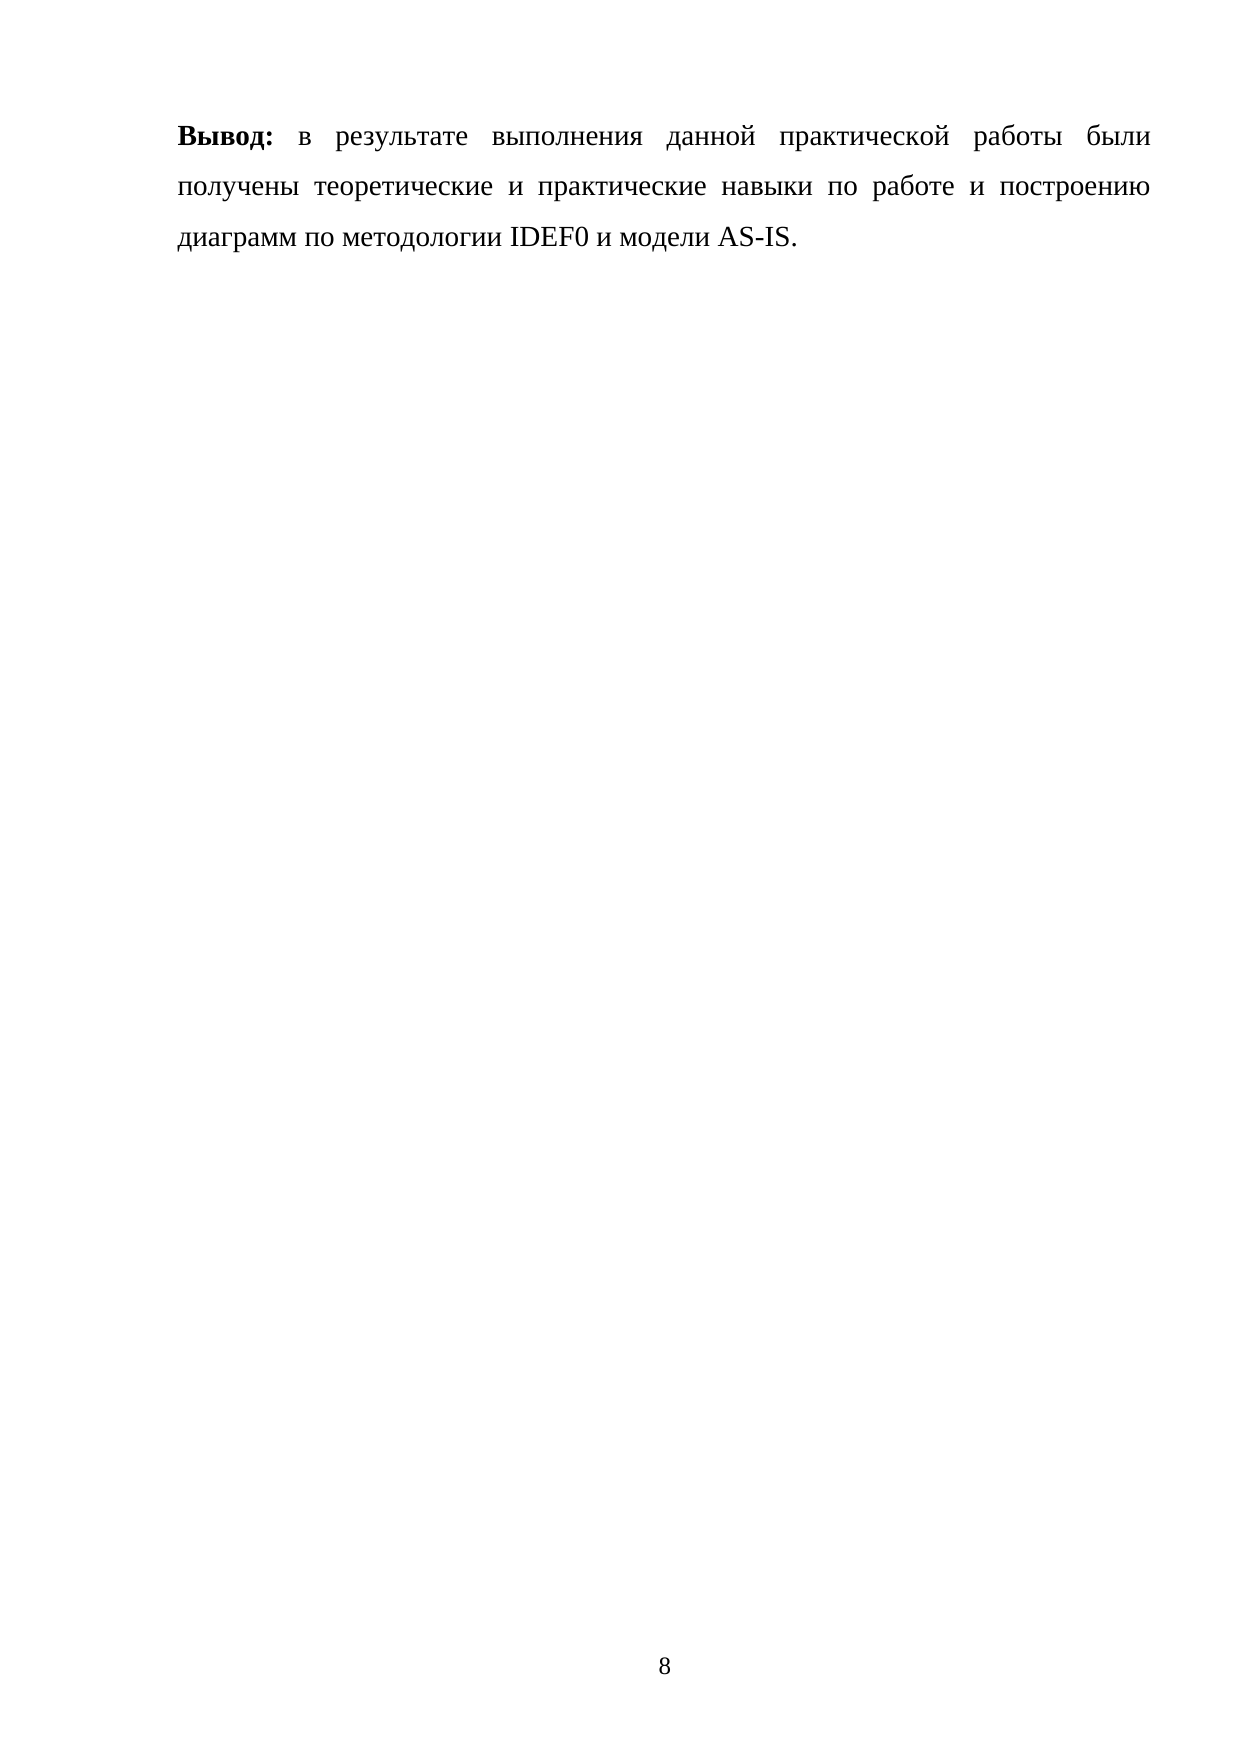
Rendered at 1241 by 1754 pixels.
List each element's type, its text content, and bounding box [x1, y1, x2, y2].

text Вывод: в результате выполнения данной практической работы были получены теоретические и практические навыки по работе и построению диаграмм по методологии IDEF0 и модели AS-IS. [177, 118, 1152, 252]
